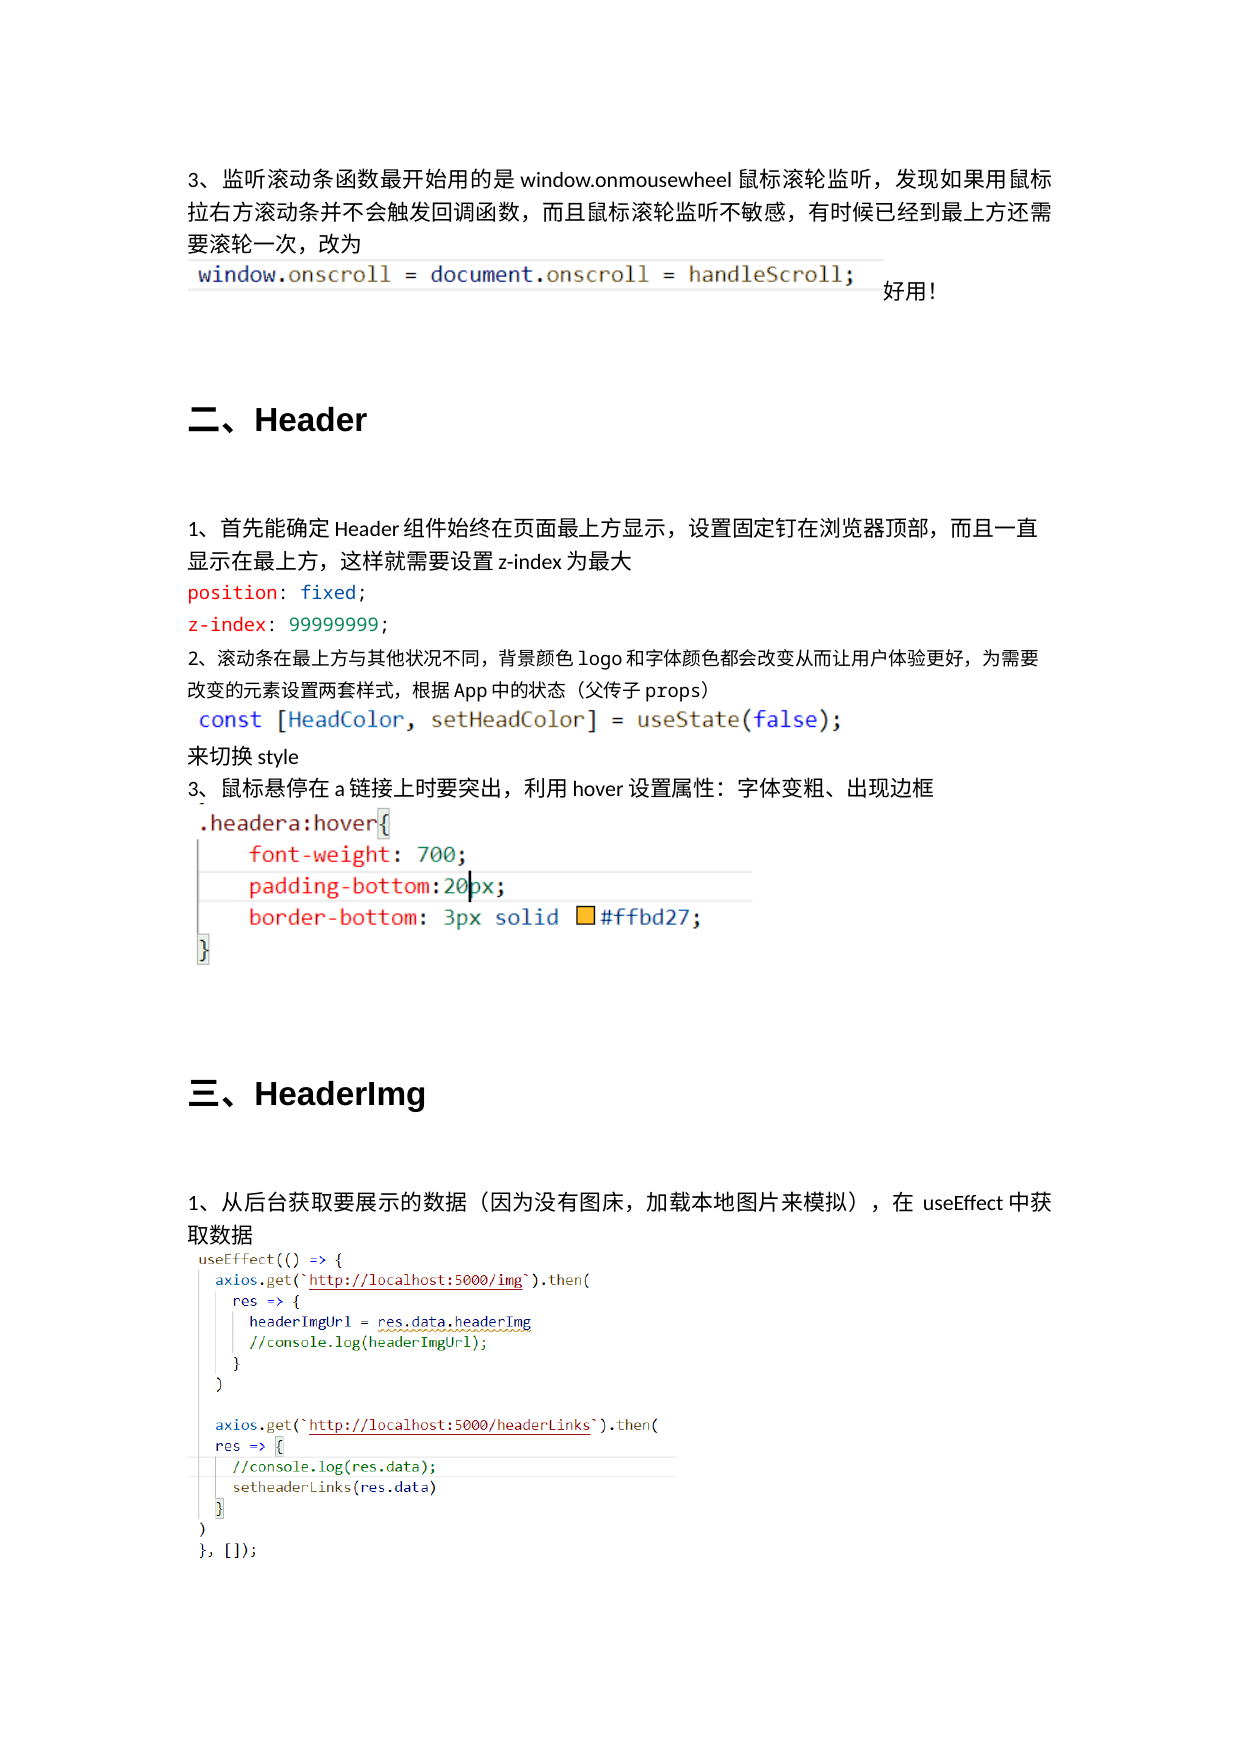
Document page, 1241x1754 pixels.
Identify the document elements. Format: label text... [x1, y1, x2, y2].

text 3、鼠标悬停在a链接上时要突出，利用hover设置属性：字体变粗、出现边框 [187, 771, 1053, 803]
subtitle 二、Header [187, 384, 1053, 449]
text 来切换style [187, 738, 1053, 771]
text 1、从后台获取要展示的数据（因为没有图床，加载本地图片来模拟），在useEffect中获取数据 [187, 1185, 1053, 1250]
text 1、首先能确定Header组件始终在页面最上方显示，设置固定钉在浏览器顶部，而且一直显示在最上方，这样就需要设置z-index为最大 [187, 511, 1053, 576]
text z-index: 99999999; [187, 608, 1053, 641]
picture [187, 259, 884, 300]
text position: fixed; [187, 576, 1053, 608]
picture [187, 803, 753, 994]
text 2、滚动条在最上方与其他状况不同，背景颜色logo和字体颜色都会改变从而让用户体验更好，为需要改变的元素设置两套样式，根据App中的状态（父传子props） [187, 641, 1053, 706]
subtitle 三、HeaderImg [187, 1058, 1053, 1123]
picture [187, 1249, 677, 1563]
text 3、监听滚动条函数最开始用的是window.onmousewheel鼠标滚轮监听，发现如果用鼠标拉右方滚动条并不会触发回调函数，而且鼠标滚轮监听不敏感，有时候已经到最上方还需要滚轮一次，改为 [187, 162, 1053, 259]
picture [187, 705, 853, 739]
